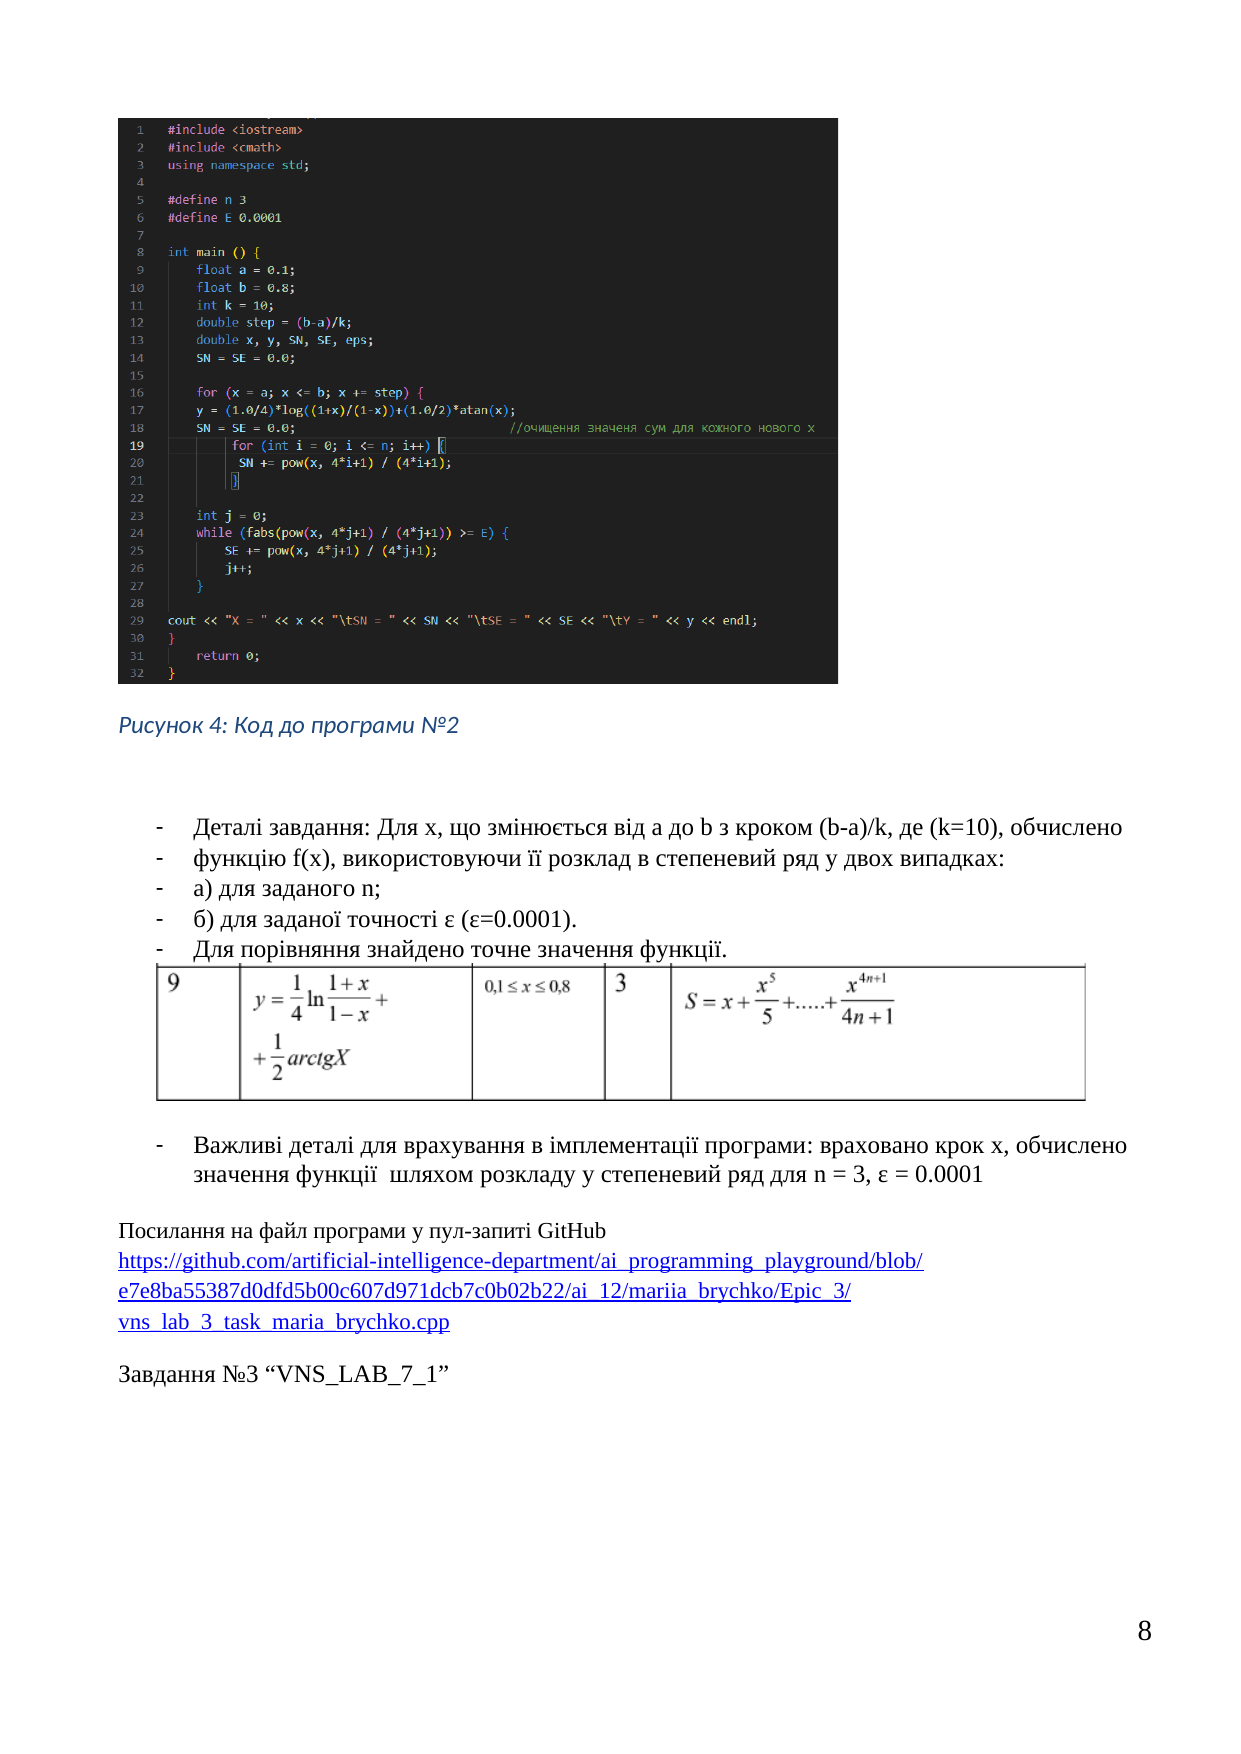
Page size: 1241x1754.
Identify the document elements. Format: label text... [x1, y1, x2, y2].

picture [155, 963, 1086, 1101]
text Рисунок 4: Код до програми №2 [118, 709, 1152, 739]
list Важливі деталі для врахування в імплементації програми: враховано крок х, обчислено значення функції шляхом розкладу у степеневий ряд для n = 3, ε = 0.0001 [156, 1129, 1152, 1188]
list Для порівняння знайдено точне значення функції. [156, 933, 1152, 964]
list Деталі завдання: Для х, що змінюється від a до b з кроком (b-a)/k, де (k=10), обчислено [156, 811, 1152, 842]
text Завдання №3 “VNS_LAB_7_1” [118, 1359, 1152, 1387]
text Посилання на файл програми у пул-запиті GitHub https://github.com/artificial-intelligence-department/ai_programming_playground/blob/e7e8ba55387d0dfd5b00c607d971dcb7c0b02b22/ai_12/mariia_brychko/Epic_3/vns_lab_3_task_maria_brychko.cpp [118, 1217, 1152, 1334]
list б) для заданої точності ε (ε=0.0001). [156, 903, 1152, 933]
list функцію f(x), використовуючи її розклад в степеневий ряд у двох випадках: [156, 842, 1152, 872]
picture [118, 118, 839, 684]
list а) для заданого n; [156, 872, 1152, 903]
